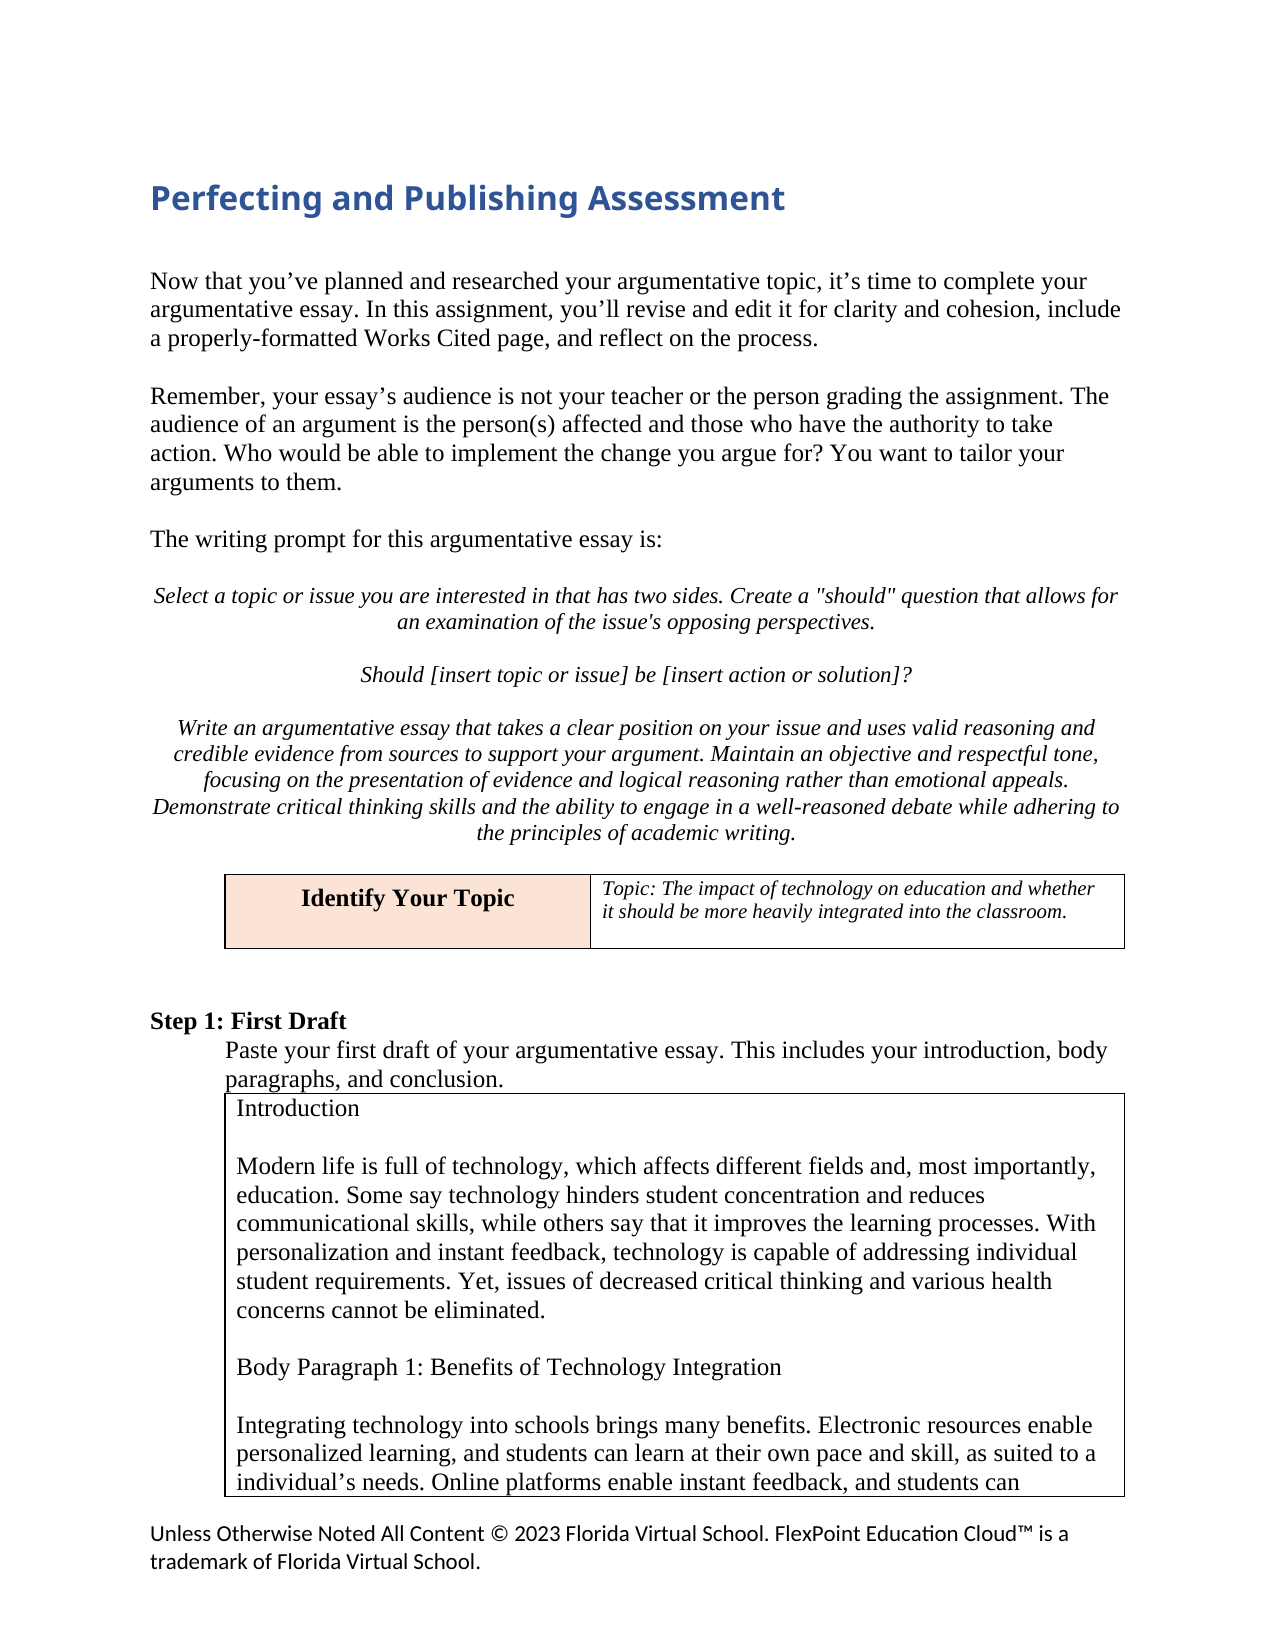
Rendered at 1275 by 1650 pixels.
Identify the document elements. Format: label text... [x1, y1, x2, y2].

subtitle Perfecting and Publishing Assessment [150, 175, 1125, 220]
text Now that you’ve planned and researched your argumentative topic, it’s time to complete your argumentative essay. In this assignment, you’ll revise and edit it for clarity and cohesion, include a properly-formatted Works Cited page, and reflect on the process. [150, 266, 1125, 352]
table_header Topic: The impact of technology on education and whether it should be more heavily integrated into the classroom. [591, 875, 1124, 948]
text Should [insert topic or issue] be [insert action or solution]? [150, 661, 1125, 687]
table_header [226, 1094, 1124, 1496]
text Select a topic or issue you are interested in that has two sides. Create a "should" question that allows for an examination of the issue's opposing perspectives. [150, 582, 1125, 635]
text Paste your first draft of your argumentative essay. This includes your introduction, body paragraphs, and conclusion. [225, 1035, 1125, 1092]
text The writing prompt for this argumentative essay is: [150, 524, 1125, 553]
table_header Identify Your Topic [226, 875, 590, 948]
text Remember, your essay’s audience is not your teacher or the person grading the assignment. The audience of an argument is the person(s) affected and those who have the authority to take action. Who would be able to implement the change you argue for? You want to tailor your arguments to them. [150, 381, 1125, 496]
text Step 1: First Draft [150, 1006, 1125, 1035]
text Write an argumentative essay that takes a clear position on your issue and uses valid reasoning and credible evidence from sources to support your argument. Maintain an objective and respectful tone, focusing on the presentation of evidence and logical reasoning rather than emotional appeals. Demonstrate critical thinking skills and the ability to engage in a well-reasoned debate while adhering to the principles of academic writing. [150, 714, 1125, 846]
